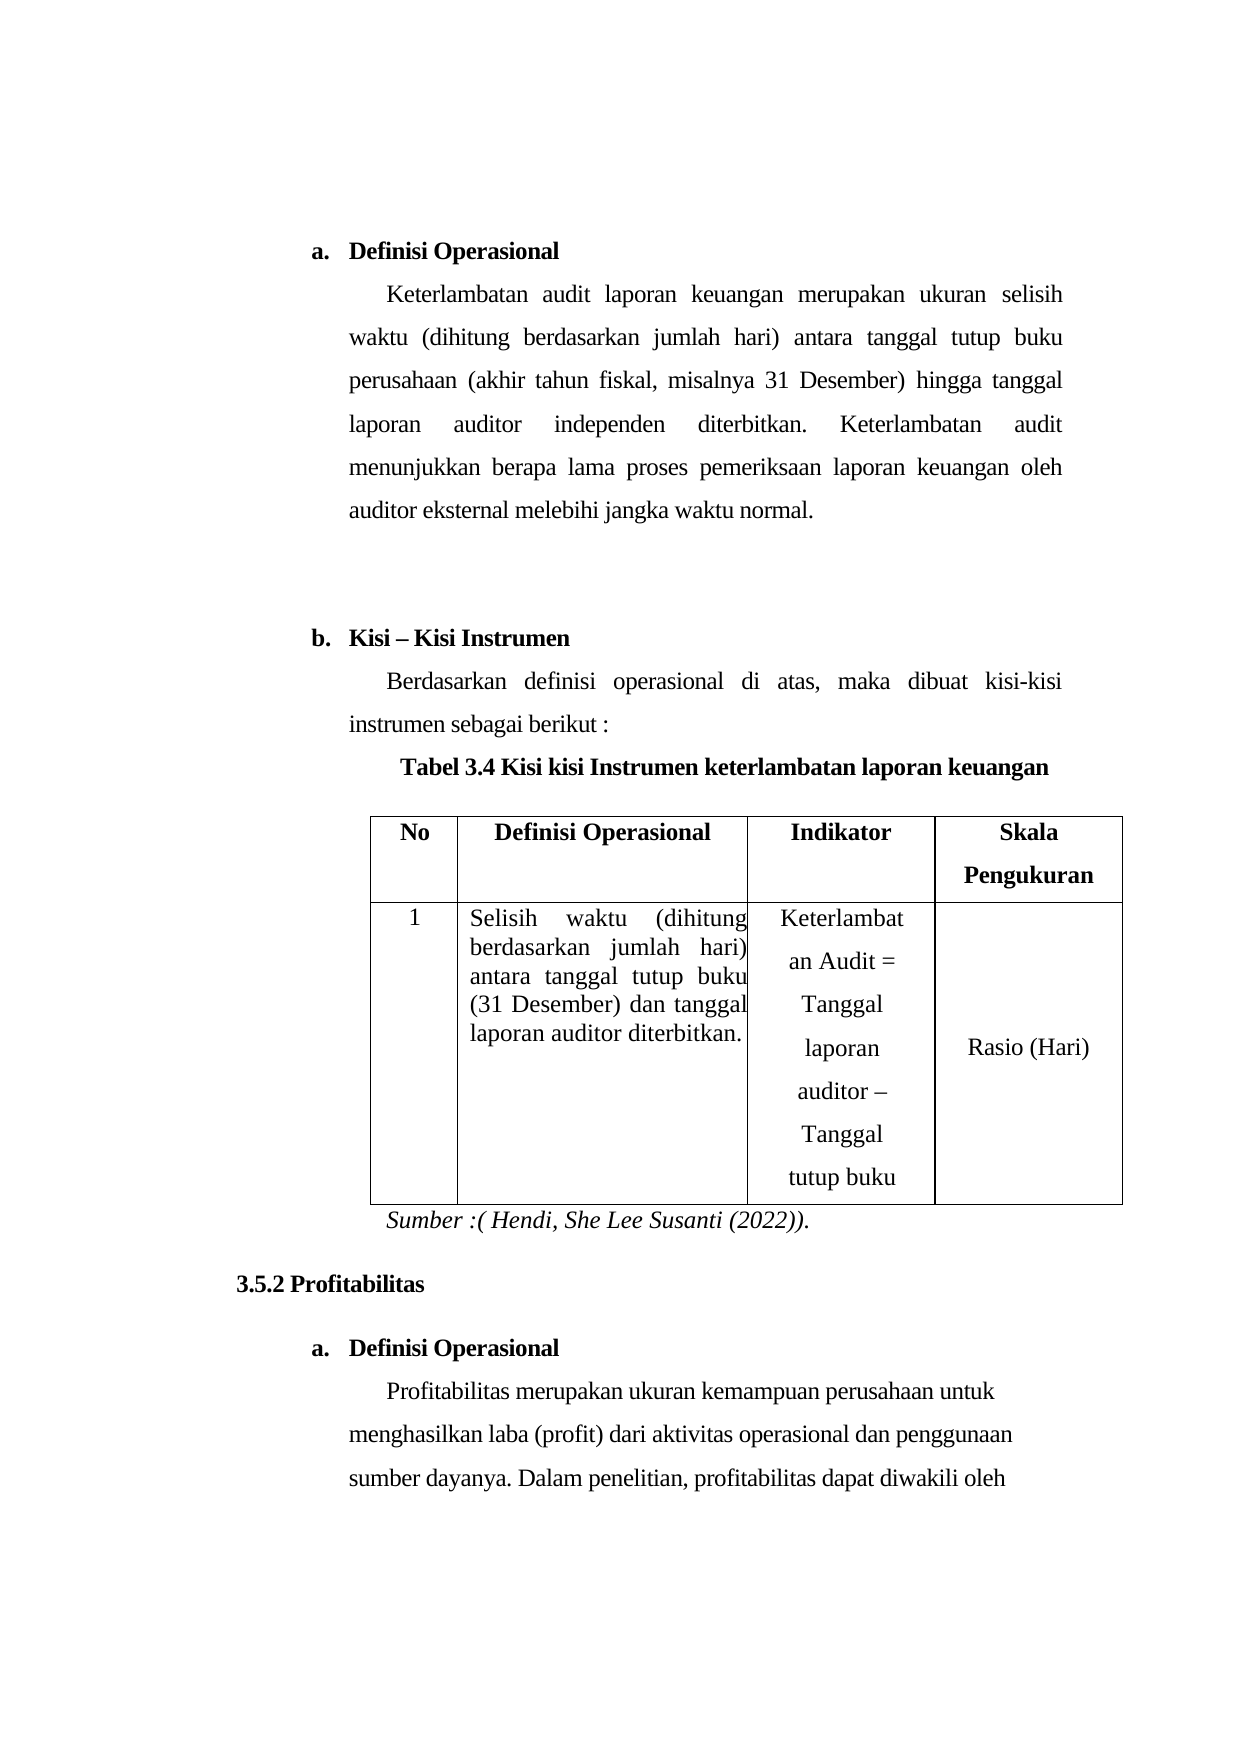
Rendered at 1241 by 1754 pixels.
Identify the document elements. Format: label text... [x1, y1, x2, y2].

table_header Skala Pengukuran [936, 817, 1122, 902]
table_cell 1 [371, 903, 457, 1204]
table_cell Selisih waktu (dihitung berdasarkan jumlah hari) antara tanggal tutup buku (31 Desember) dan tanggal laporan auditor diterbitkan. [458, 903, 747, 1204]
table_cell Rasio (Hari) [936, 903, 1122, 1204]
table_header No [371, 817, 457, 902]
list Definisi Operasional [311, 236, 1063, 265]
table_header Indikator [748, 817, 934, 902]
list Keterlambatan audit laporan keuangan merupakan ukuran selisih waktu (dihitung berdasarkan jumlah hari) antara tanggal tutup buku perusahaan (akhir tahun fiskal, misalnya 31 Desember) hingga tanggal laporan auditor independen diterbitkan. Keterlambatan audit menunjukkan berapa lama proses pemeriksaan laporan keuangan oleh auditor eksternal melebihi jangka waktu normal. [349, 279, 1063, 524]
table_cell Keterlambatan Audit = Tanggal laporan auditor – Tanggal tutup buku [748, 903, 934, 1204]
text 3.5.2 Profitabilitas [236, 1269, 1063, 1298]
list Sumber :( Hendi, She Lee Susanti (2022)). [349, 1205, 1063, 1234]
table_header Definisi Operasional [458, 817, 747, 902]
list Kisi – Kisi Instrumen [311, 623, 1063, 652]
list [349, 1376, 1063, 1491]
list Berdasarkan definisi operasional di atas, maka dibuat kisi-kisi instrumen sebagai berikut : [349, 666, 1063, 738]
list Tabel 3.4 Kisi kisi Instrumen keterlambatan laporan keuangan [349, 752, 1063, 781]
list Definisi Operasional [311, 1333, 1063, 1362]
